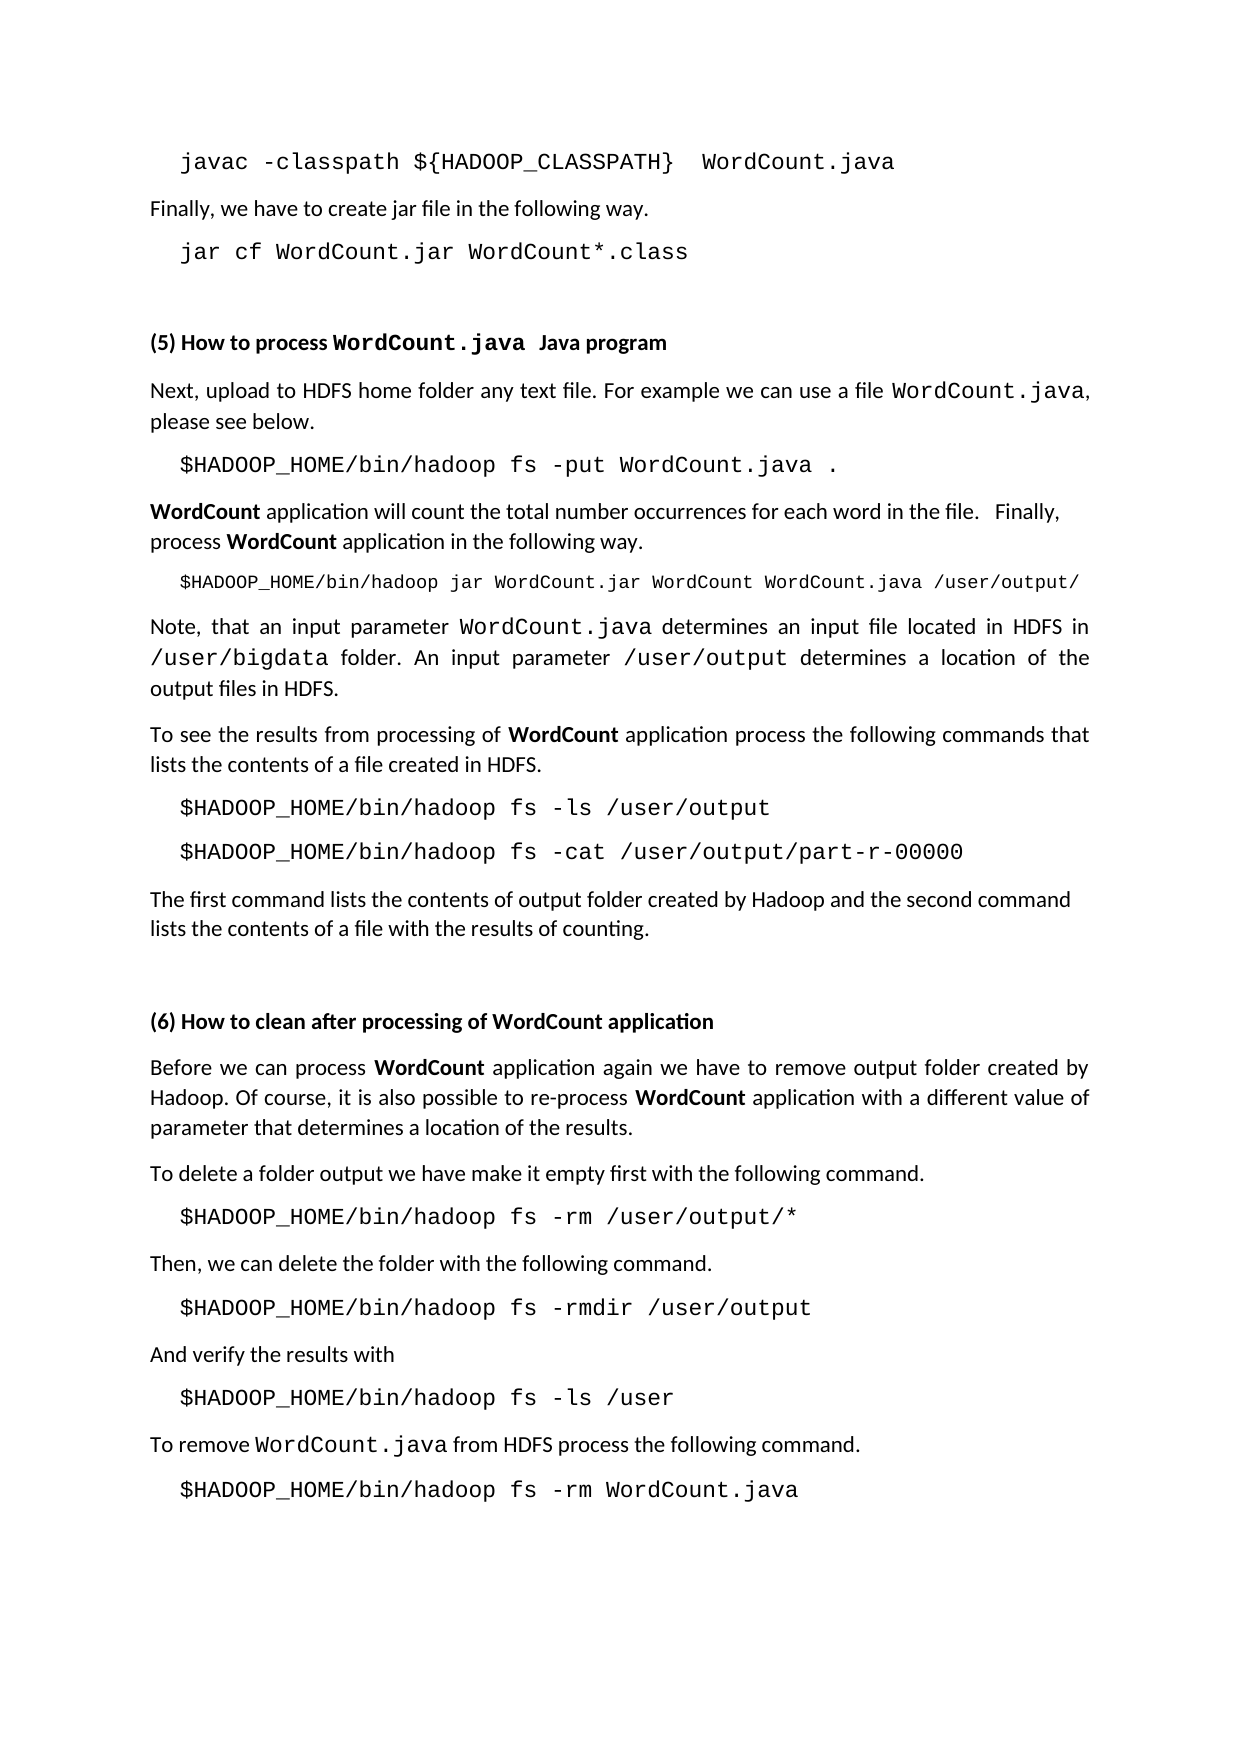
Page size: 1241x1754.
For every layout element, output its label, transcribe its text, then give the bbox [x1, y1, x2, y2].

text (5) How to process WordCount.java Java program [150, 328, 1090, 358]
text $HADOOP_HOME/bin/hadoop fs -rm WordCount.java [179, 1478, 1090, 1504]
text (6) How to clean after processing of WordCount application [150, 1007, 1090, 1035]
text $HADOOP_HOME/bin/hadoop fs -ls /user/output [179, 797, 1090, 822]
text $HADOOP_HOME/bin/hadoop fs -rmdir /user/output [179, 1296, 1090, 1322]
text $HADOOP_HOME/bin/hadoop fs -cat /user/output/part-r-00000 [179, 841, 1090, 867]
text And verify the results with [150, 1340, 1090, 1368]
text Before we can process WordCount application again we have to remove output folder created by Hadoop. Of course, it is also possible to re-process WordCount application with a different value of parameter that determines a location of the results. [150, 1053, 1090, 1141]
text To remove WordCount.java from HDFS process the following command. [150, 1430, 1090, 1459]
text $HADOOP_HOME/bin/hadoop jar WordCount.jar WordCount WordCount.java /user/output/ [179, 573, 1090, 594]
text $HADOOP_HOME/bin/hadoop fs -rm /user/output/* [179, 1206, 1090, 1231]
text To delete a folder output we have make it empty first with the following command. [150, 1159, 1090, 1187]
text $HADOOP_HOME/bin/hadoop fs -put WordCount.java . [179, 453, 1090, 479]
text Next, upload to HDFS home folder any text file. For example we can use a file WordCount.java, please see below. [150, 376, 1090, 435]
text The first command lists the contents of output folder created by Hadoop and the second command lists the contents of a file with the results of counting. [150, 885, 1090, 942]
text Finally, we have to create jar file in the following way. [150, 194, 1090, 222]
text WordCount application will count the total number occurrences for each word in the file. Finally, process WordCount application in the following way. [150, 497, 1090, 555]
text Then, we can delete the folder with the following command. [150, 1249, 1090, 1278]
text jar cf WordCount.jar WordCount*.class [179, 240, 1090, 266]
text $HADOOP_HOME/bin/hadoop fs -ls /user [179, 1386, 1090, 1412]
text Note, that an input parameter WordCount.java determines an input file located in HDFS in /user/bigdata folder. An input parameter /user/output determines a location of the output files in HDFS. [150, 612, 1090, 702]
text To see the results from processing of WordCount application process the following commands that lists the contents of a file created in HDFS. [150, 721, 1090, 778]
text javac -classpath ${HADOOP_CLASSPATH} WordCount.java [150, 150, 1090, 176]
